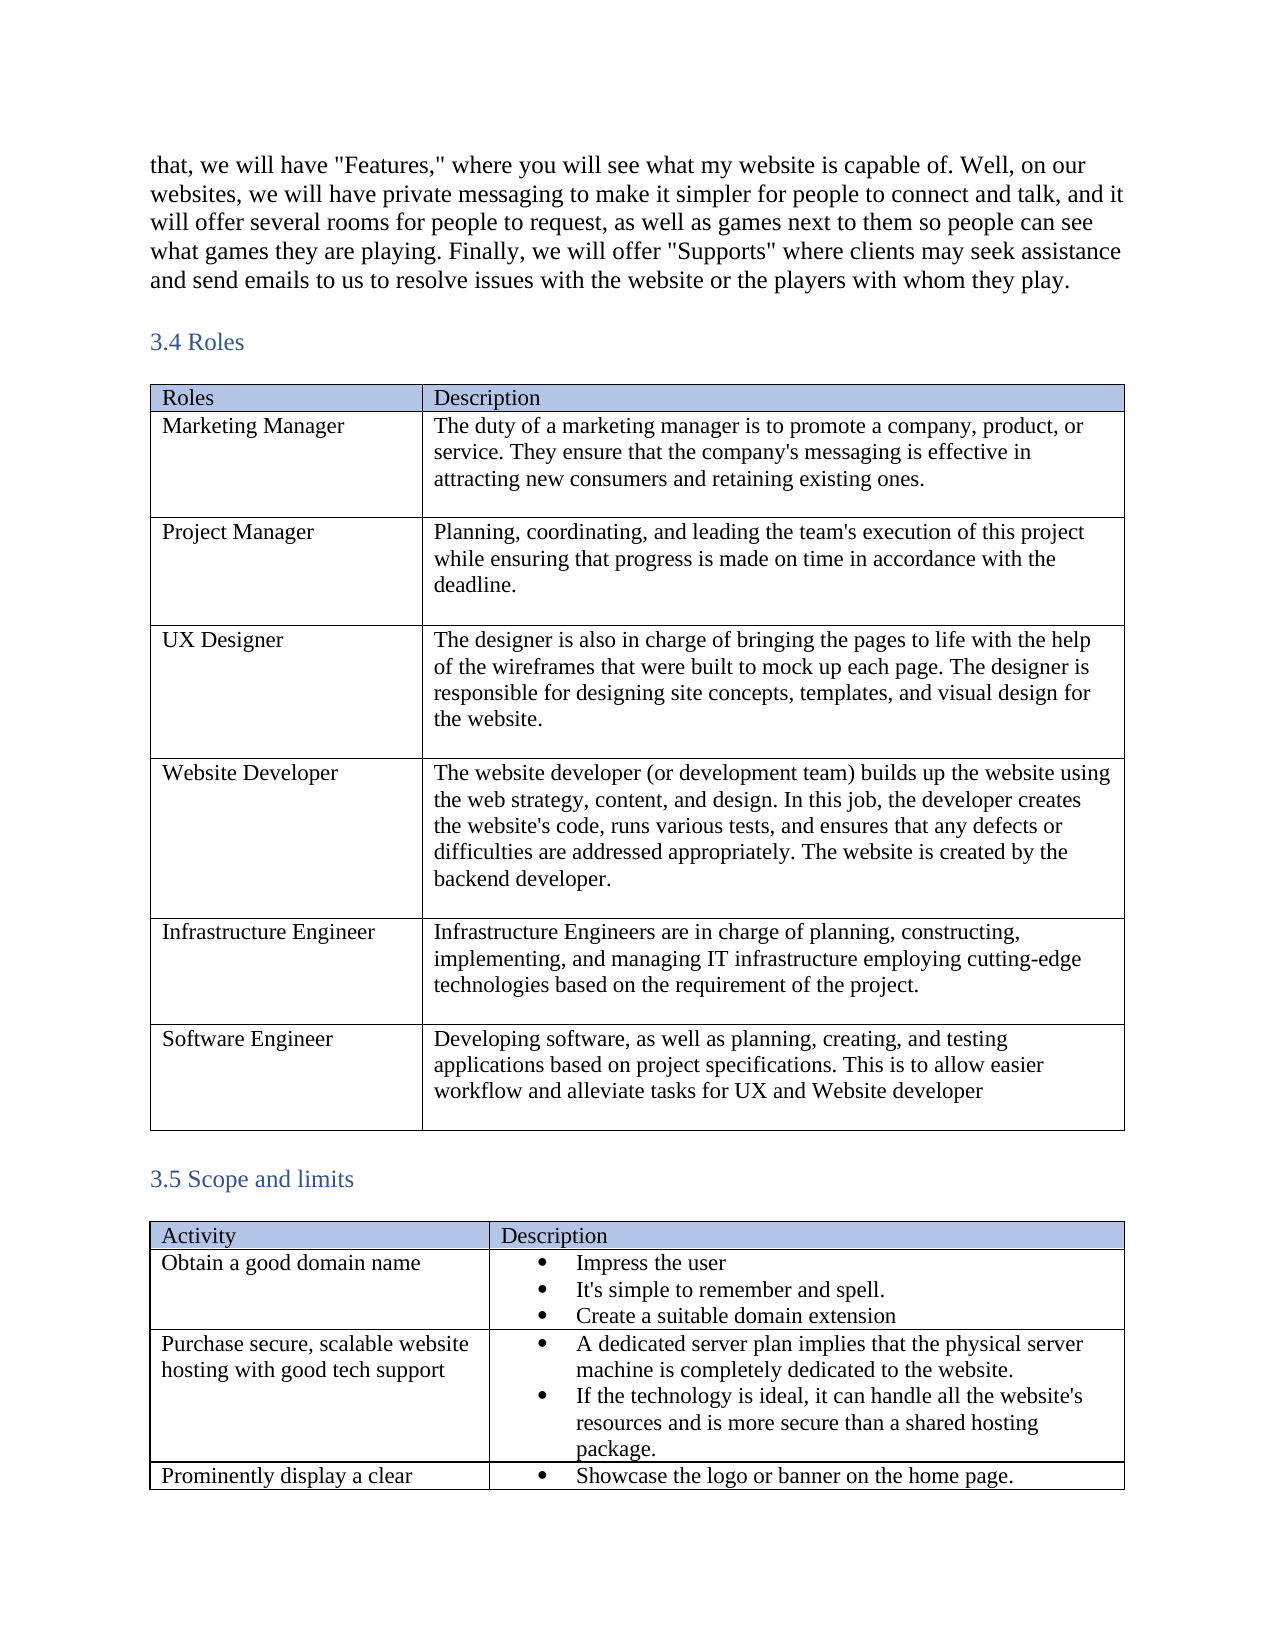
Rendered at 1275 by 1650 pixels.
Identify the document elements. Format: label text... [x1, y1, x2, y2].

table_header Description [490, 1222, 1124, 1248]
table_cell The website developer (or development team) builds up the website using the web strategy, content, and design. In this job, the developer creates the website's code, runs various tests, and ensures that any defects or difficulties are addressed appropriately. The website is created by the backend developer. [423, 759, 1124, 917]
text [150, 150, 1125, 294]
table_cell Software Engineer [151, 1025, 422, 1130]
table_header Activity [151, 1222, 489, 1248]
table_cell Marketing Manager [151, 412, 422, 517]
text 3.5 Scope and limits [150, 1164, 1125, 1221]
table_cell Planning, coordinating, and leading the team's execution of this project while ensuring that progress is made on time in accordance with the deadline. [423, 518, 1124, 625]
table_cell Developing software, as well as planning, creating, and testing applications based on project specifications. This is to allow easier workflow and alleviate tasks for UX and Website developer [423, 1025, 1124, 1130]
table_cell The duty of a marketing manager is to promote a company, product, or service. They ensure that the company's messaging is effective in attracting new consumers and retaining existing ones. [423, 412, 1124, 517]
table_cell UX Designer [151, 626, 422, 758]
table_cell The designer is also in charge of bringing the pages to life with the help of the wireframes that were built to mock up each page. The designer is responsible for designing site concepts, templates, and visual design for the website. [423, 626, 1124, 758]
table_cell Prominently display a clear description of your business [151, 1463, 489, 1489]
table_cell Project Manager [151, 518, 422, 625]
table_header Description [423, 385, 1124, 411]
table_cell A dedicated server plan implies that the physical server machine is completely dedicated to the website. If the technology is ideal, it can handle all the website's resources and is more secure than a shared hosting package. [490, 1330, 1124, 1461]
table_cell Purchase secure, scalable website hosting with good tech support [151, 1330, 489, 1461]
text 3.4 Roles [150, 327, 1125, 383]
table_cell Website Developer [151, 759, 422, 917]
table_cell Impress the user It's simple to remember and spell. Create a suitable domain extension [490, 1250, 1124, 1328]
table_cell Infrastructure Engineers are in charge of planning, constructing, implementing, and managing IT infrastructure employing cutting-edge technologies based on the requirement of the project. [423, 919, 1124, 1024]
table_cell Obtain a good domain name [151, 1250, 489, 1328]
table_header Roles [151, 385, 422, 411]
table_cell Infrastructure Engineer [151, 919, 422, 1024]
